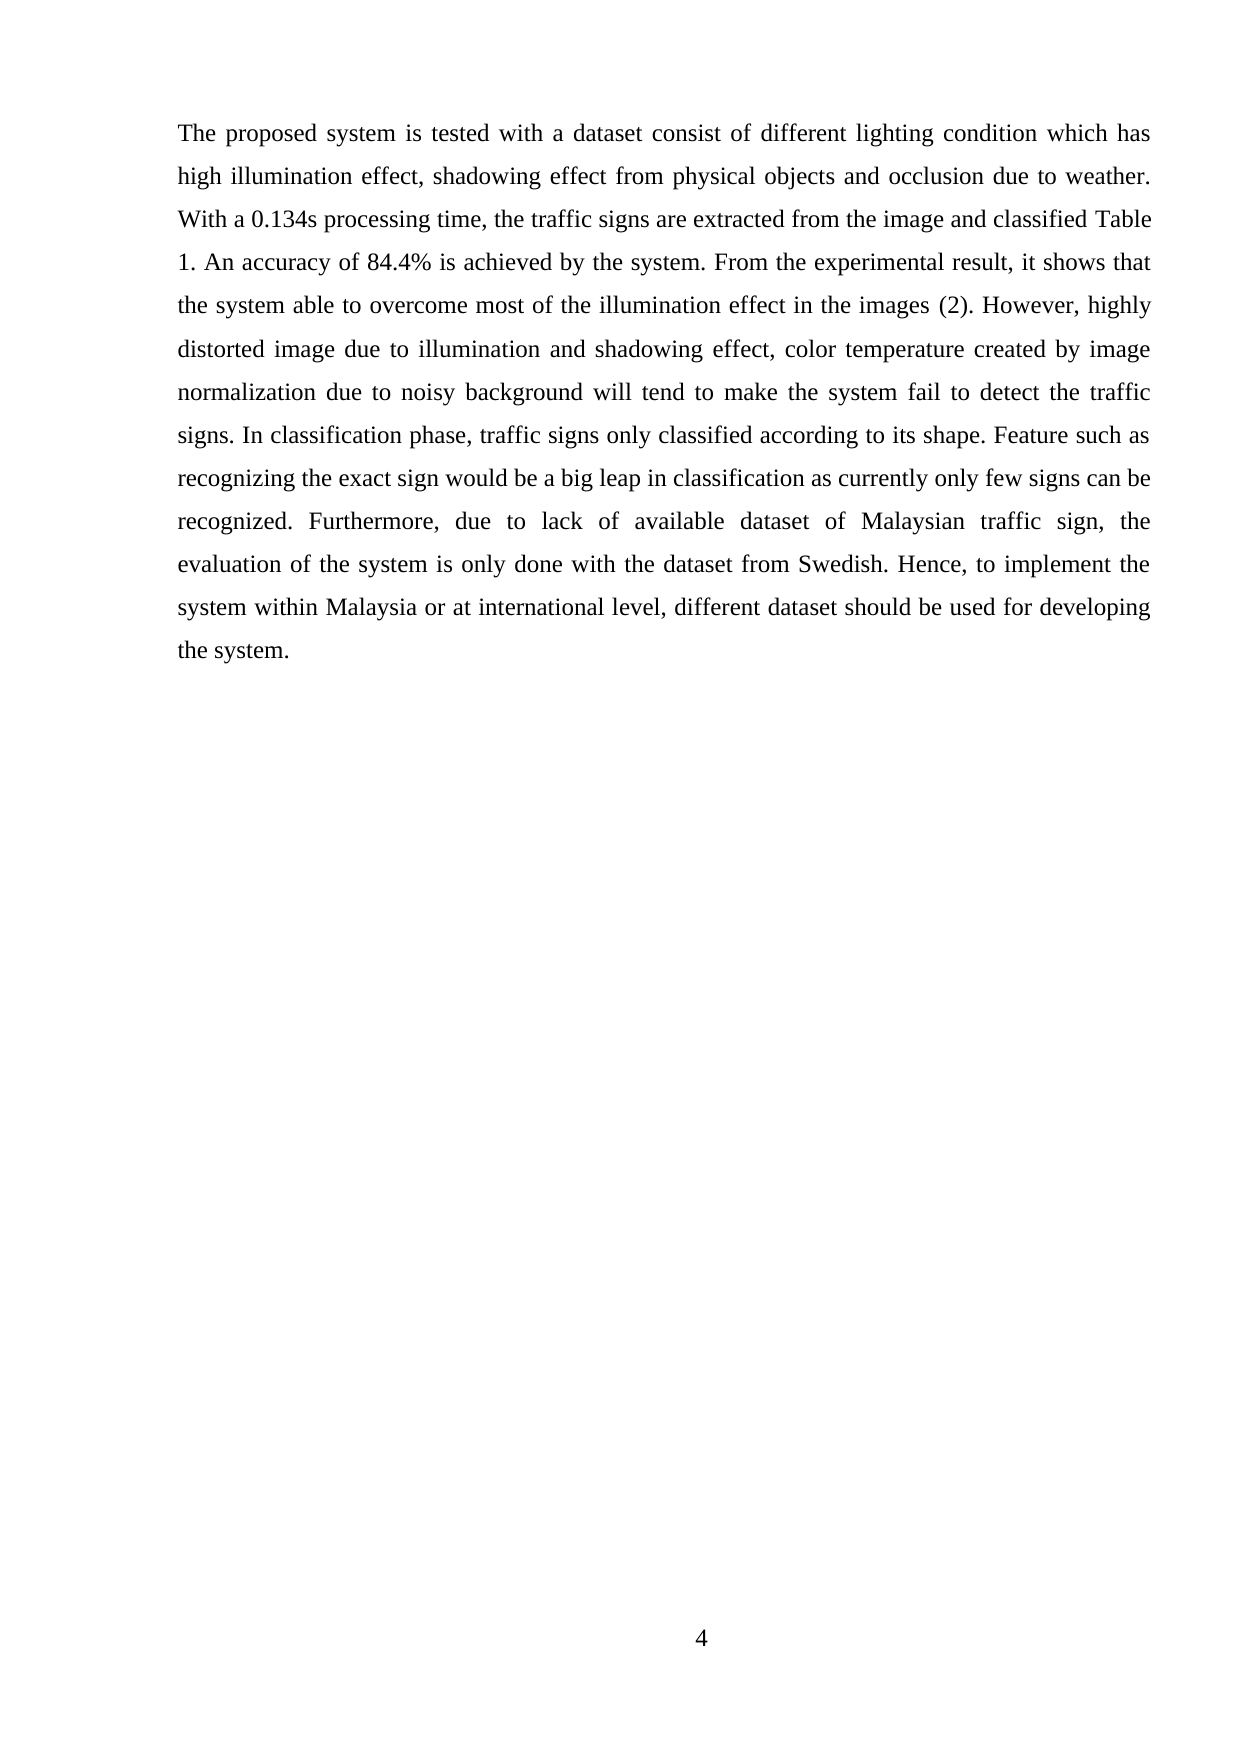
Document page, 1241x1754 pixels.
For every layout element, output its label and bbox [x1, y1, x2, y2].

text [177, 118, 1152, 664]
